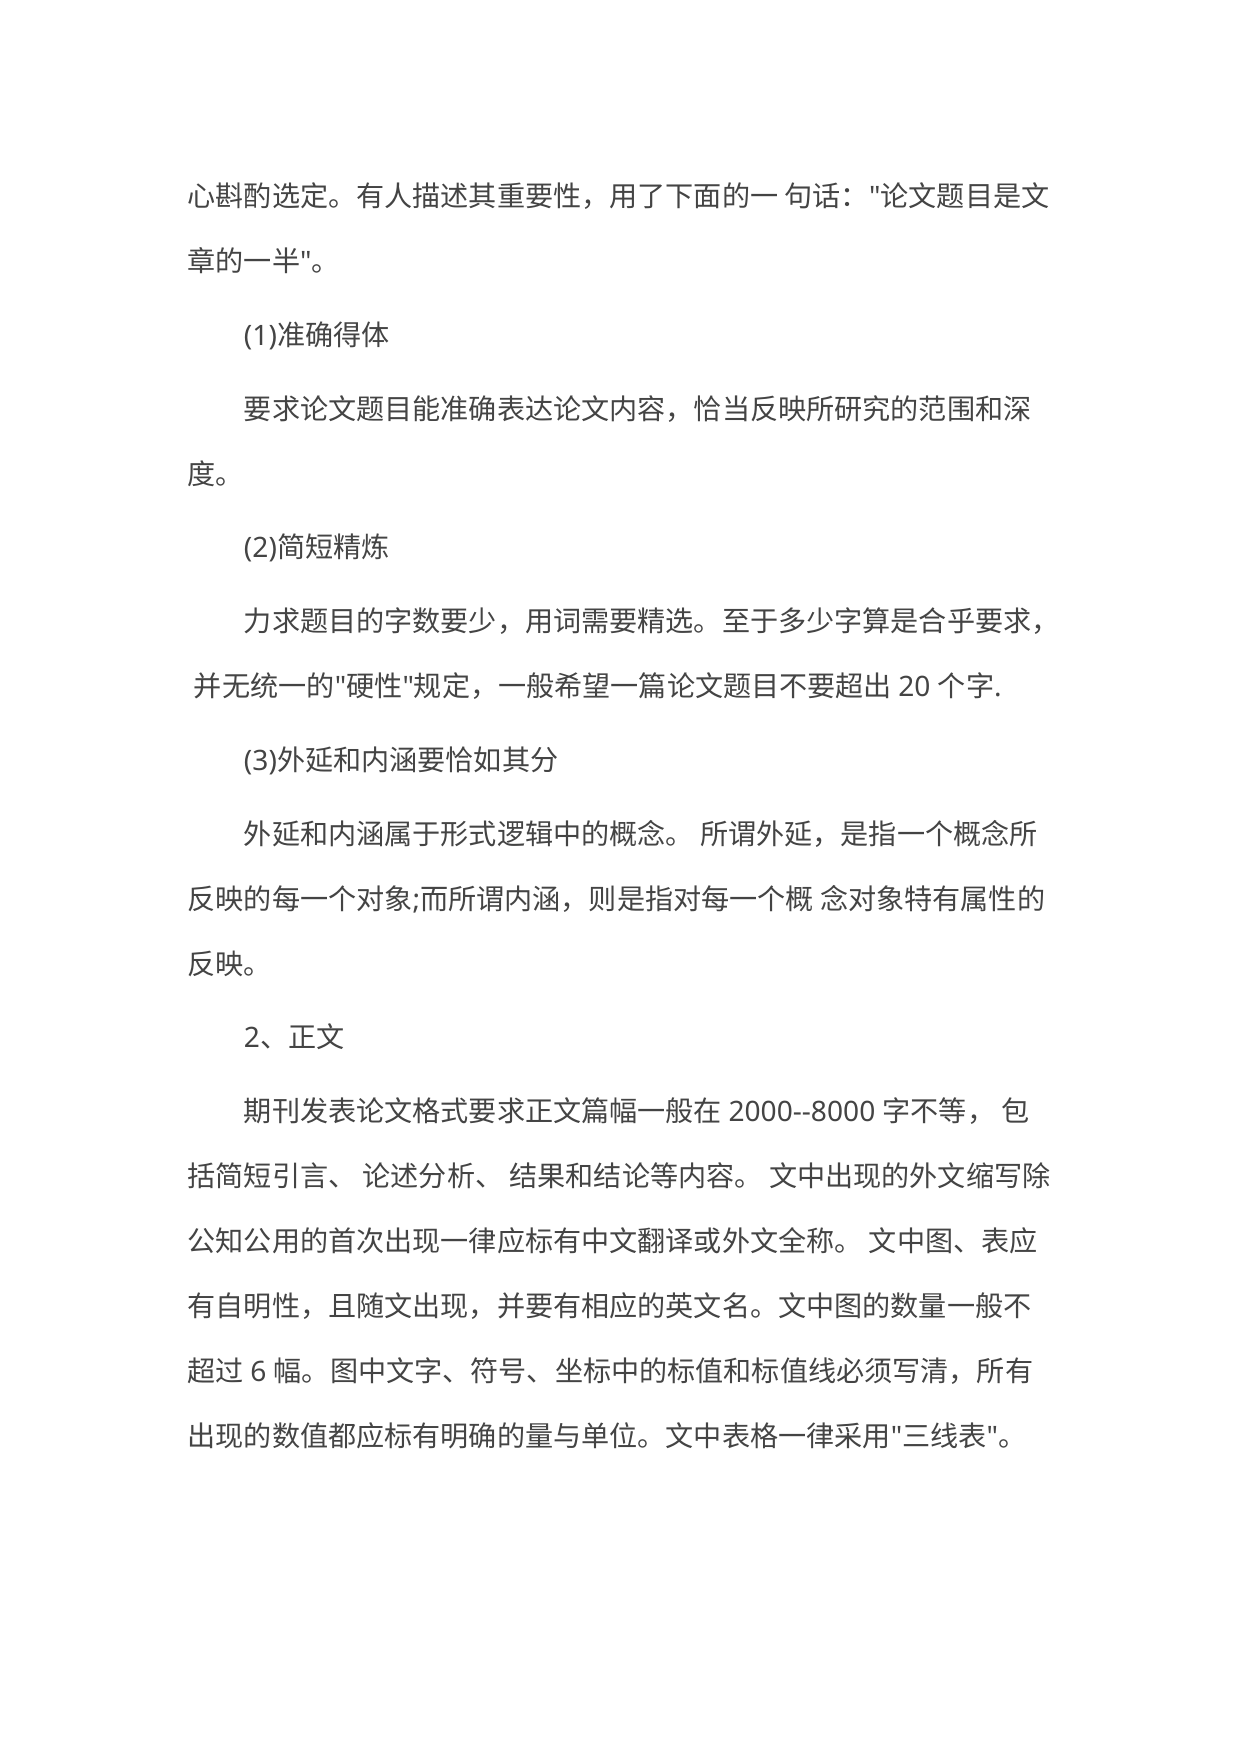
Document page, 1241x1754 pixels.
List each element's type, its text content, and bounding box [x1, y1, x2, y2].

text 外延和内涵属于形式逻辑中的概念。 所谓外延，是指一个概念所反映的每一个对象;而所谓内涵，则是指对每一个概 念对象特有属性的反映。 [187, 799, 1053, 994]
text 力求题目的字数要少，用词需要精选。至于多少字算是合乎要求， 并无统一的"硬性"规定，一般希望一篇论文题目不要超出 20 个字. [187, 587, 1053, 717]
text (3)外延和内涵要恰如其分 [187, 726, 1053, 791]
text (2)简短精炼 [187, 513, 1053, 578]
text 要求论文题目能准确表达论文内容，恰当反映所研究的范围和深度。 [187, 374, 1053, 504]
text 期刊发表论文格式要求正文篇幅一般在 2000--8000 字不等， 包括简短引言、 论述分析、 结果和结论等内容。 文中出现的外文缩写除公知公用的首次出现一律应标有中文翻译或外文全称。 文中图、表应有自明性，且随文出现，并要有相应的英文名。文中图的数量一般不超过 6 幅。图中文字、符号、坐标中的标值和标值线必须写清，所有出现的数值都应标有明确的量与单位。文中表格一律采用"三线表"。 [187, 1077, 1053, 1467]
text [187, 162, 1053, 292]
text (1)准确得体 [187, 301, 1053, 366]
text 2、正文 [187, 1003, 1053, 1068]
